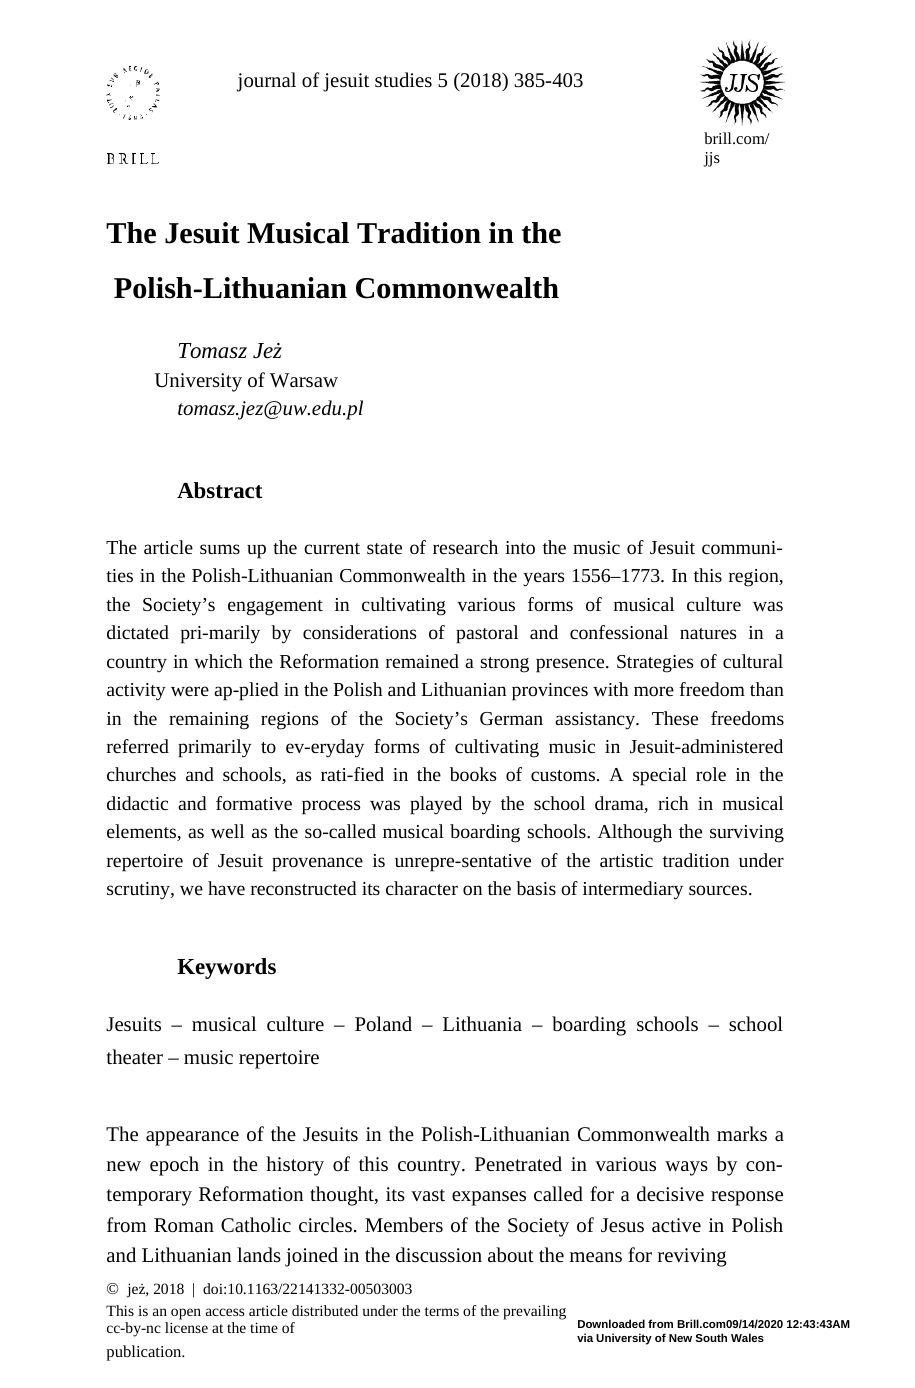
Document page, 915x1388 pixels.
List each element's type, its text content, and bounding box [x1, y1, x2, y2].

text The Jesuit Musical Tradition in the ­ Polish-Lithuanian Commonwealth [106, 215, 572, 304]
picture [106, 66, 160, 122]
picture [698, 38, 786, 126]
text tomasz.jez@uw.edu.pl [177, 396, 785, 420]
text The article sums up the current state of research into the music of Jesuit communi-ties in the Polish-Lithuanian Commonwealth in the years 1556–1773. In this region, the Society’s engagement in cultivating various forms of musical culture was dictated pri-marily by considerations of pastoral and confessional natures in a country in which the Reformation remained a strong presence. Strategies of cultural activity were ap-plied in the Polish and Lithuanian provinces with more freedom than in the remaining regions of the Society’s German assistancy. These freedoms referred primarily to ev-eryday forms of cultivating music in Jesuit-administered churches and schools, as rati-fied in the books of customs. A special role in the didactic and formative process was played by the school drama, rich in musical elements, as well as the so-called musical boarding schools. Although the surviving repertoire of Jesuit provenance is unrepre-sentative of the artistic tradition under scrutiny, we have reconstructed its character on the basis of intermediary sources. [106, 536, 785, 900]
text Downloaded from Brill.com09/14/2020 12:43:43AM via University of New South Wales [577, 1318, 867, 1345]
text Keywords [177, 953, 785, 979]
text Jesuits – musical culture – Poland – Lithuania – boarding schools – school theater – music repertoire [106, 1012, 785, 1069]
text Abstract [177, 477, 785, 504]
text This is an open access article distributed under the terms of the prevailing cc-by-nc license at the time of [106, 1301, 785, 1337]
text publication. [106, 1342, 785, 1361]
text journal of jesuit studies 5 (2018) 385-403 [237, 68, 785, 92]
text University of Warsaw [154, 367, 785, 392]
text © jeż, 2018 | doi:10.1163/22141332-00503003 [106, 1278, 785, 1298]
text Tomasz Jeż [177, 337, 785, 364]
picture [106, 152, 160, 164]
text brill.com/jjs [704, 128, 785, 167]
text The appearance of the Jesuits in the Polish-Lithuanian Commonwealth marks a new epoch in the history of this country. Penetrated in various ways by con-temporary Reformation thought, its vast expanses called for a decisive response from Roman Catholic circles. Members of the Society of Jesus active in Polish and Lithuanian lands joined in the discussion about the means for reviving [106, 1122, 785, 1267]
